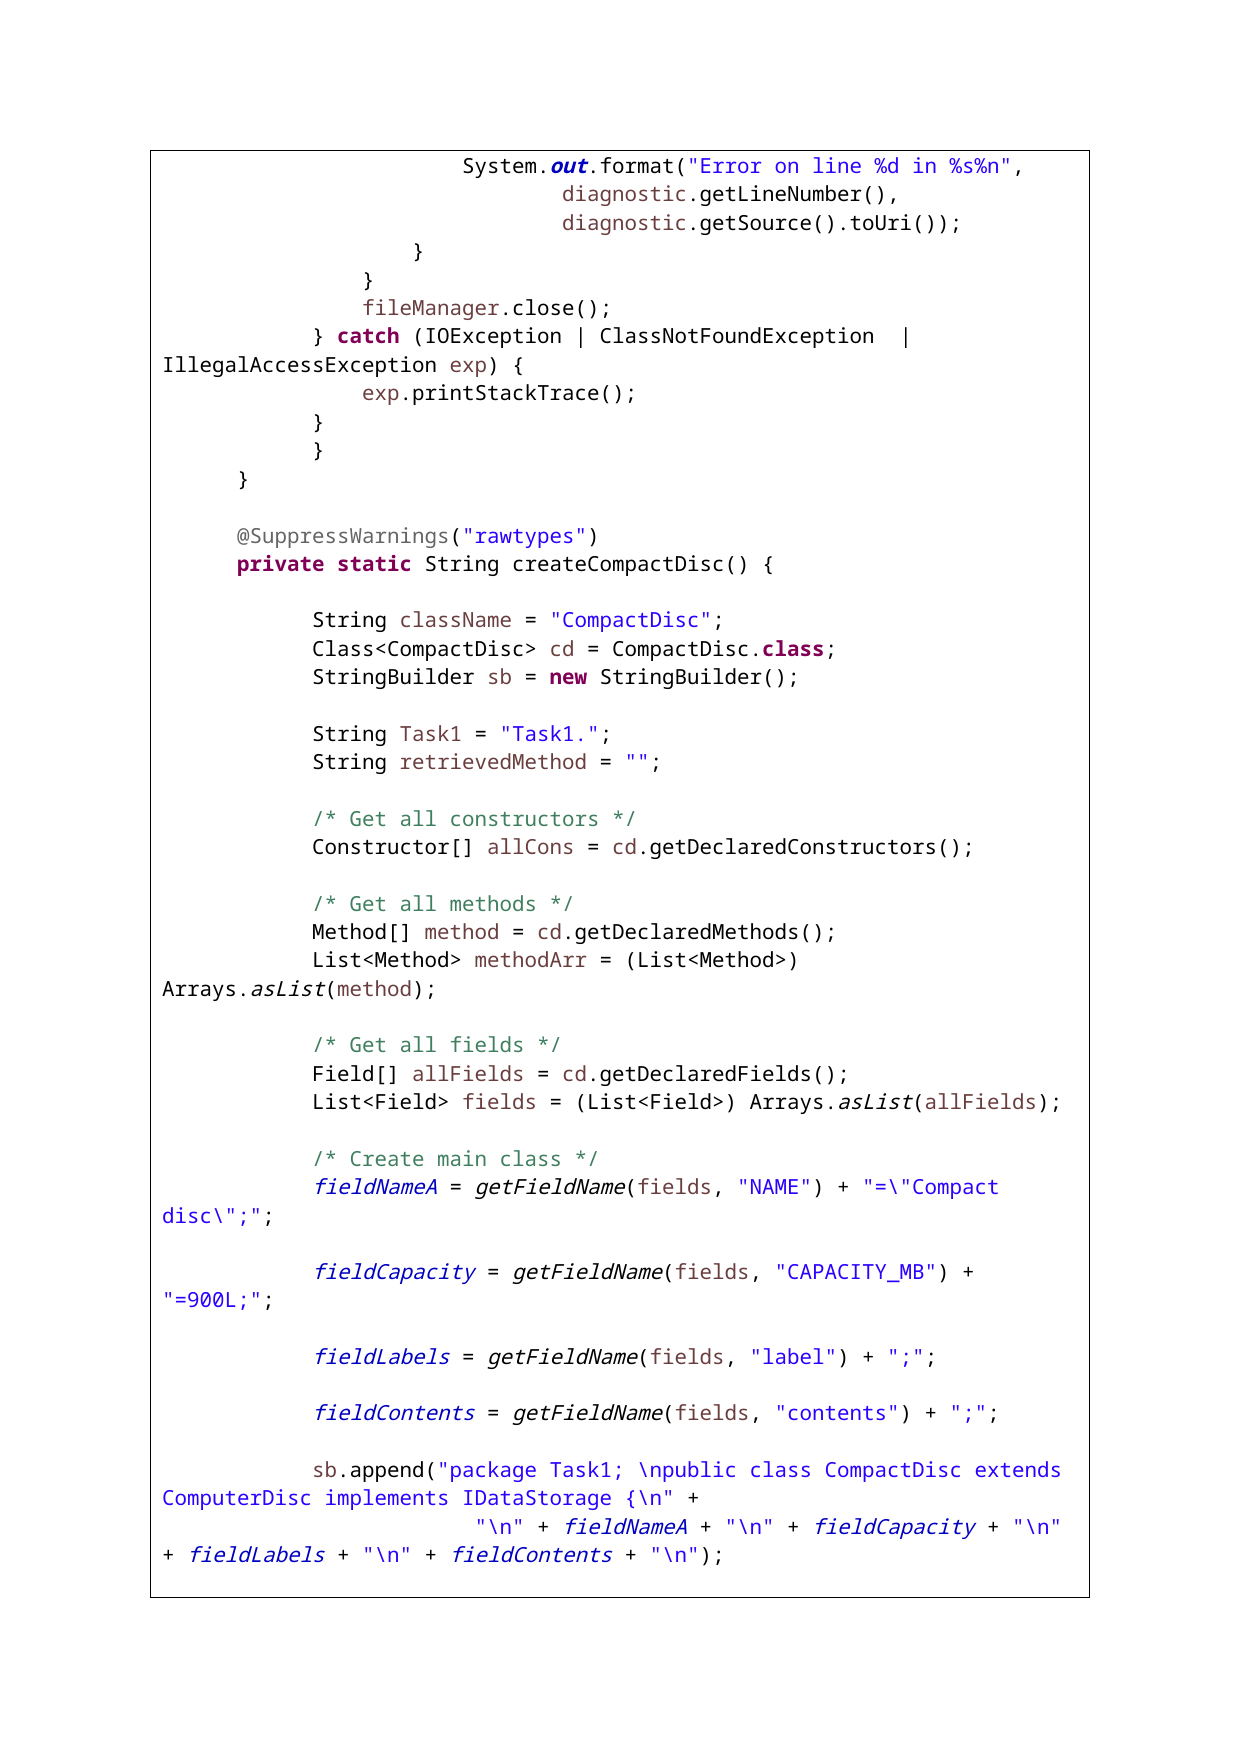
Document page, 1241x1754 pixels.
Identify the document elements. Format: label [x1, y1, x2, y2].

table_header [151, 151, 1089, 1597]
